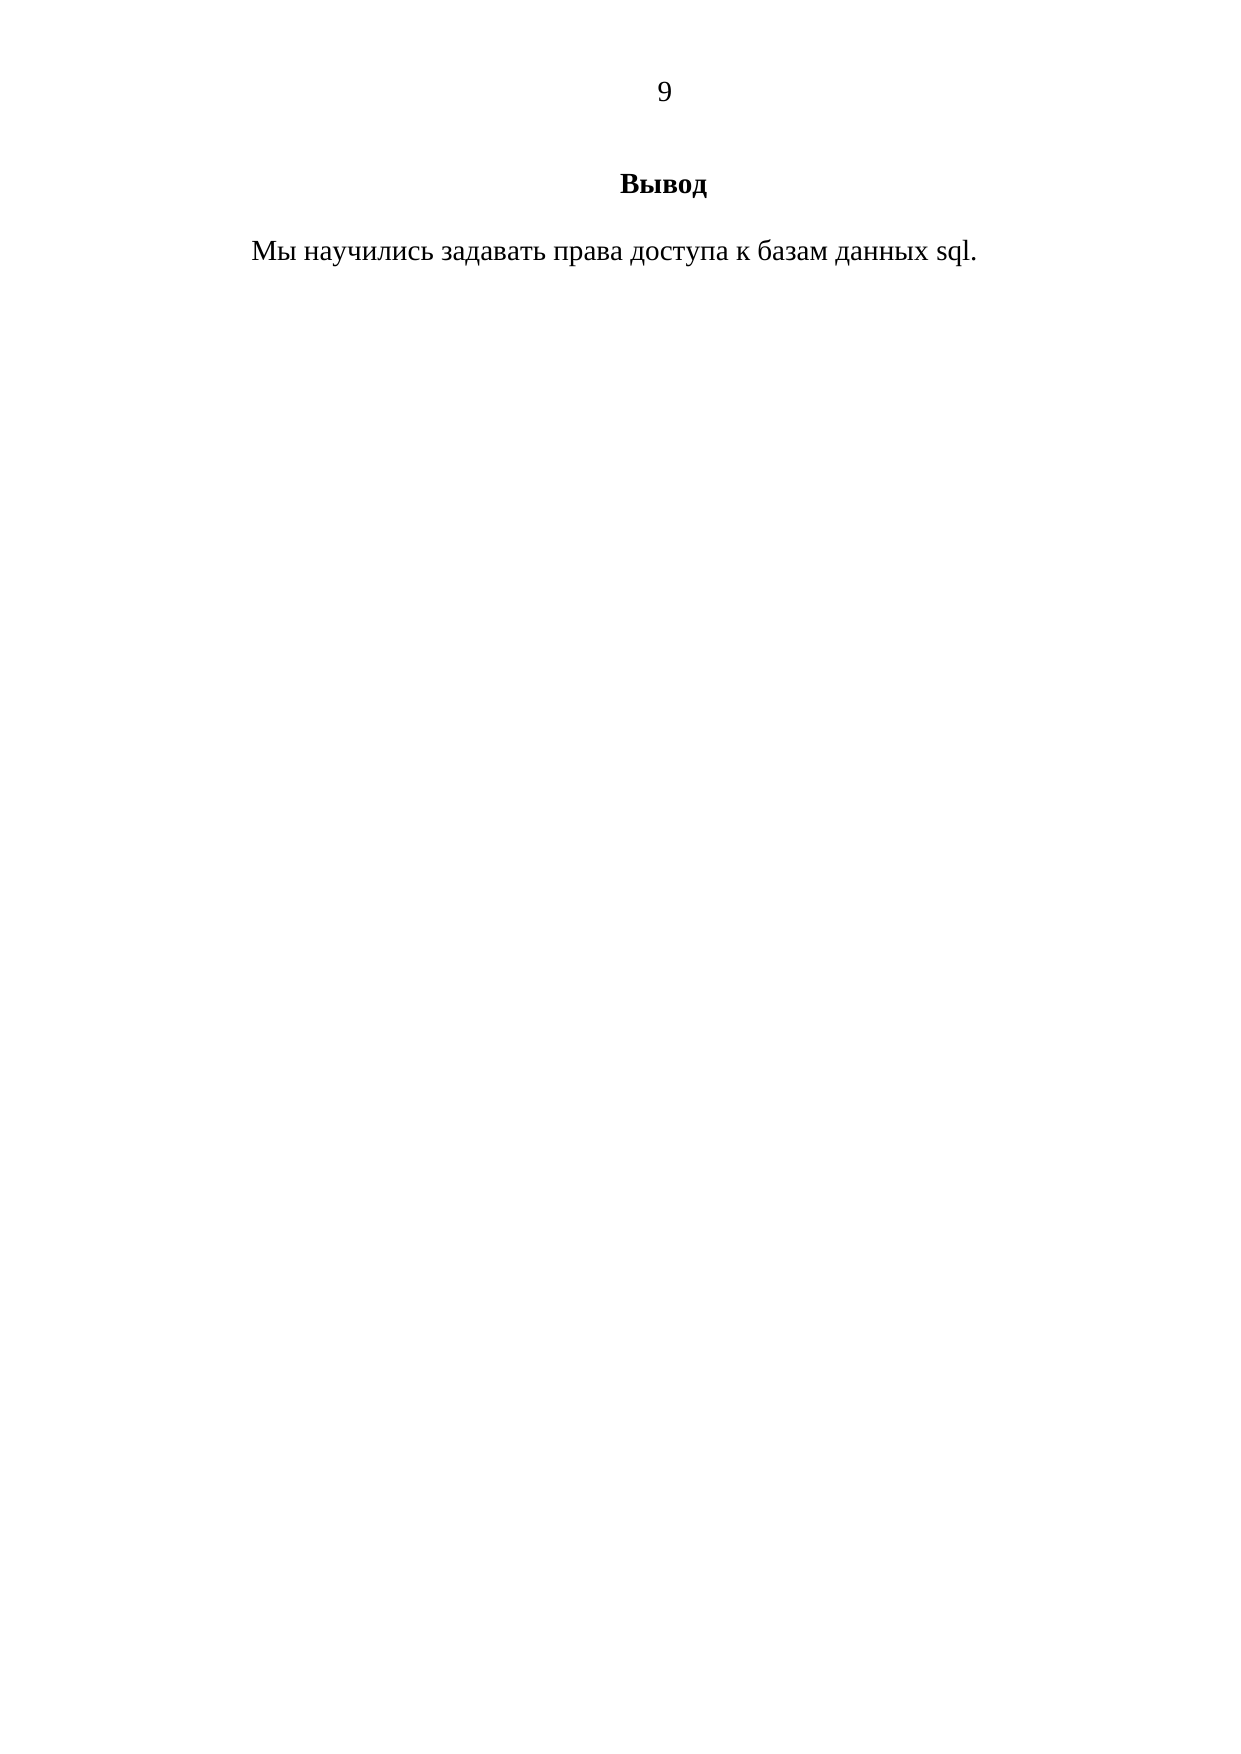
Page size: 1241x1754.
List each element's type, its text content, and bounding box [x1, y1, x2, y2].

subtitle Вывод [546, 166, 1152, 199]
text Мы научились задавать права доступа к базам данных sql. [177, 233, 1152, 266]
